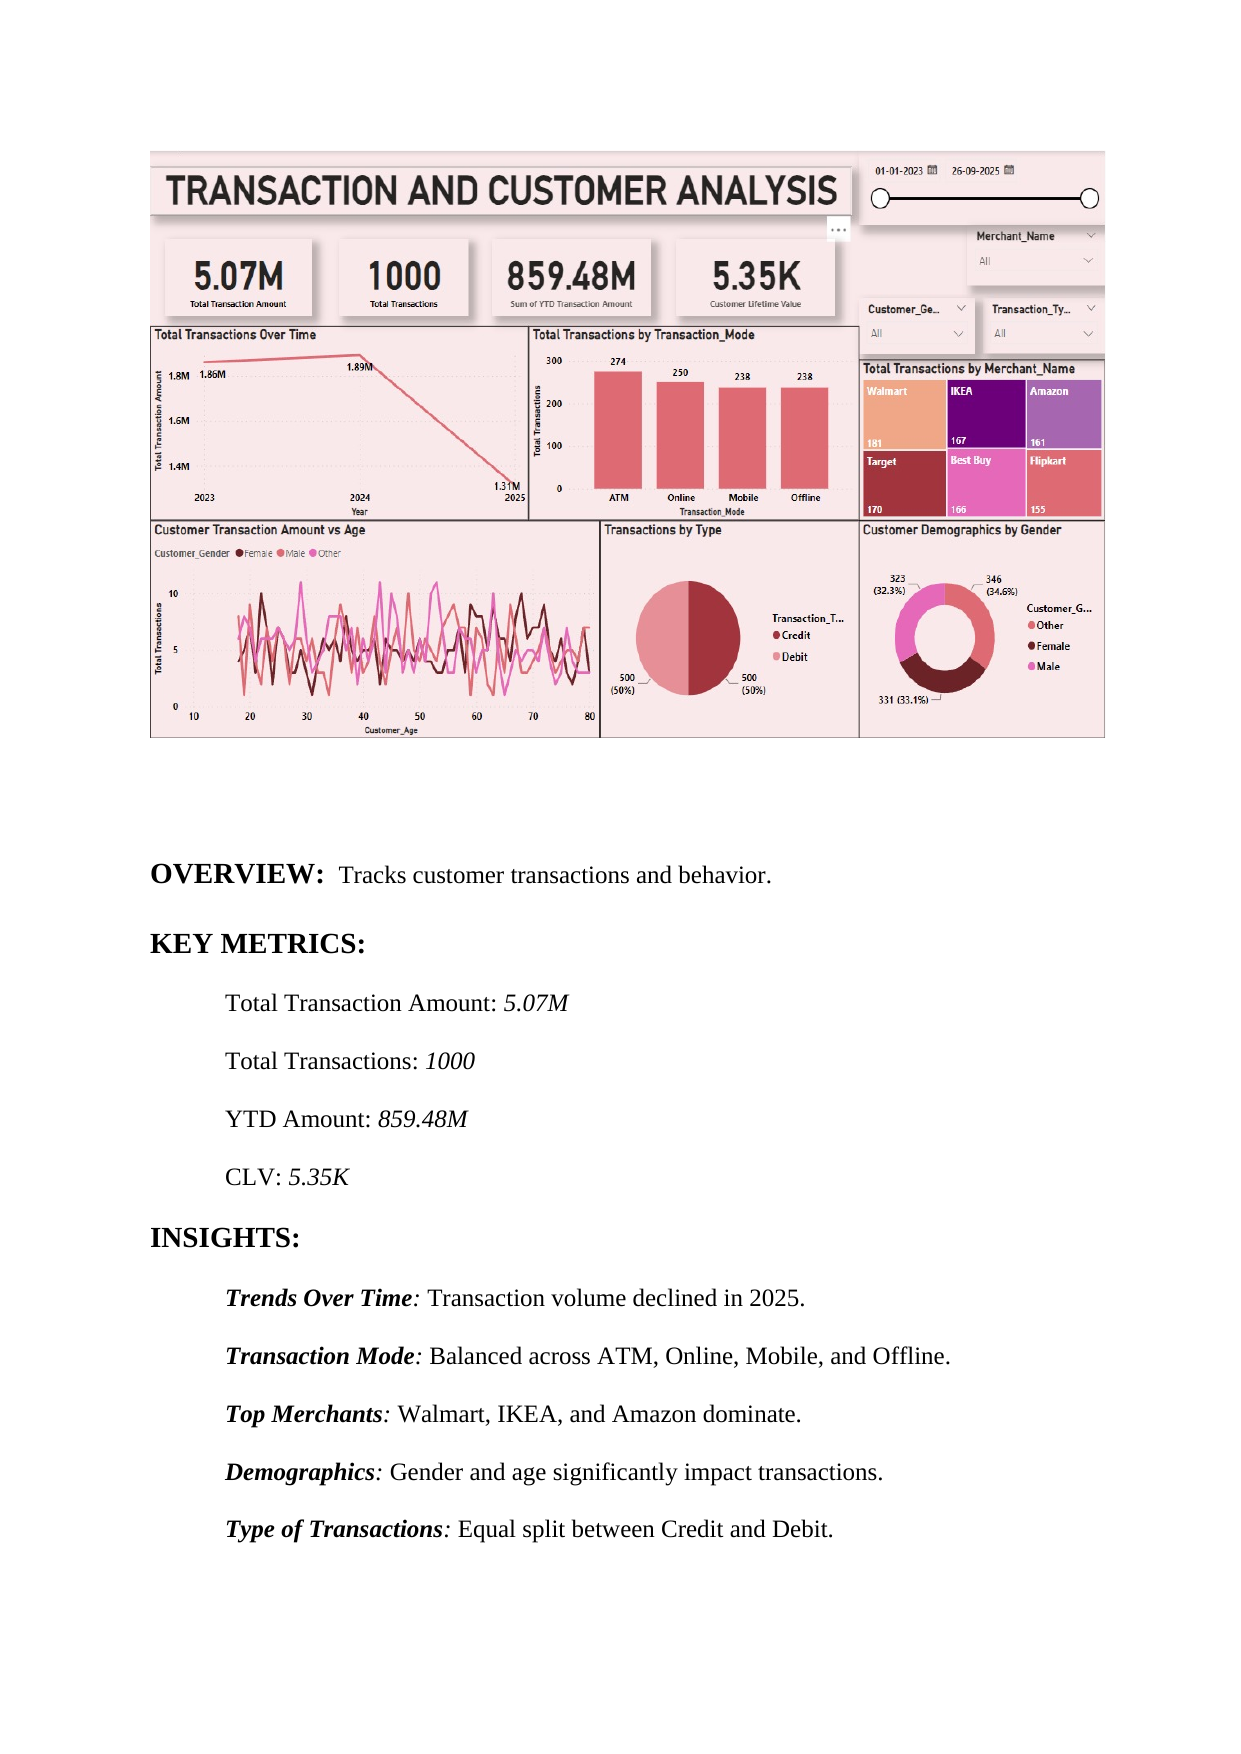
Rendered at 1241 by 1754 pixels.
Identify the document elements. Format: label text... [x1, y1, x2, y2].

text Total Transactions: 1000 [225, 1046, 1090, 1075]
picture [150, 150, 1105, 738]
text CLV: 5.35K [225, 1162, 1090, 1191]
text Total Transaction Amount: 5.07M [225, 988, 1090, 1017]
text INSIGHTS: [150, 1220, 1090, 1254]
text Demographics: Gender and age significantly impact transactions. [225, 1457, 1090, 1485]
text Transaction Mode: Balanced across ATM, Online, Mobile, and Offline. [225, 1341, 1090, 1369]
text Type of Transactions: Equal split between Credit and Debit. [225, 1514, 1090, 1543]
text YTD Amount: 859.48M [225, 1104, 1090, 1133]
text Top Merchants: Walmart, IKEA, and Amazon dominate. [225, 1399, 1090, 1427]
text KEY METRICS: [150, 926, 1090, 959]
text Trends Over Time: Transaction volume declined in 2025. [225, 1283, 1090, 1312]
text OVERVIEW: Tracks customer transactions and behavior. [150, 857, 1090, 890]
